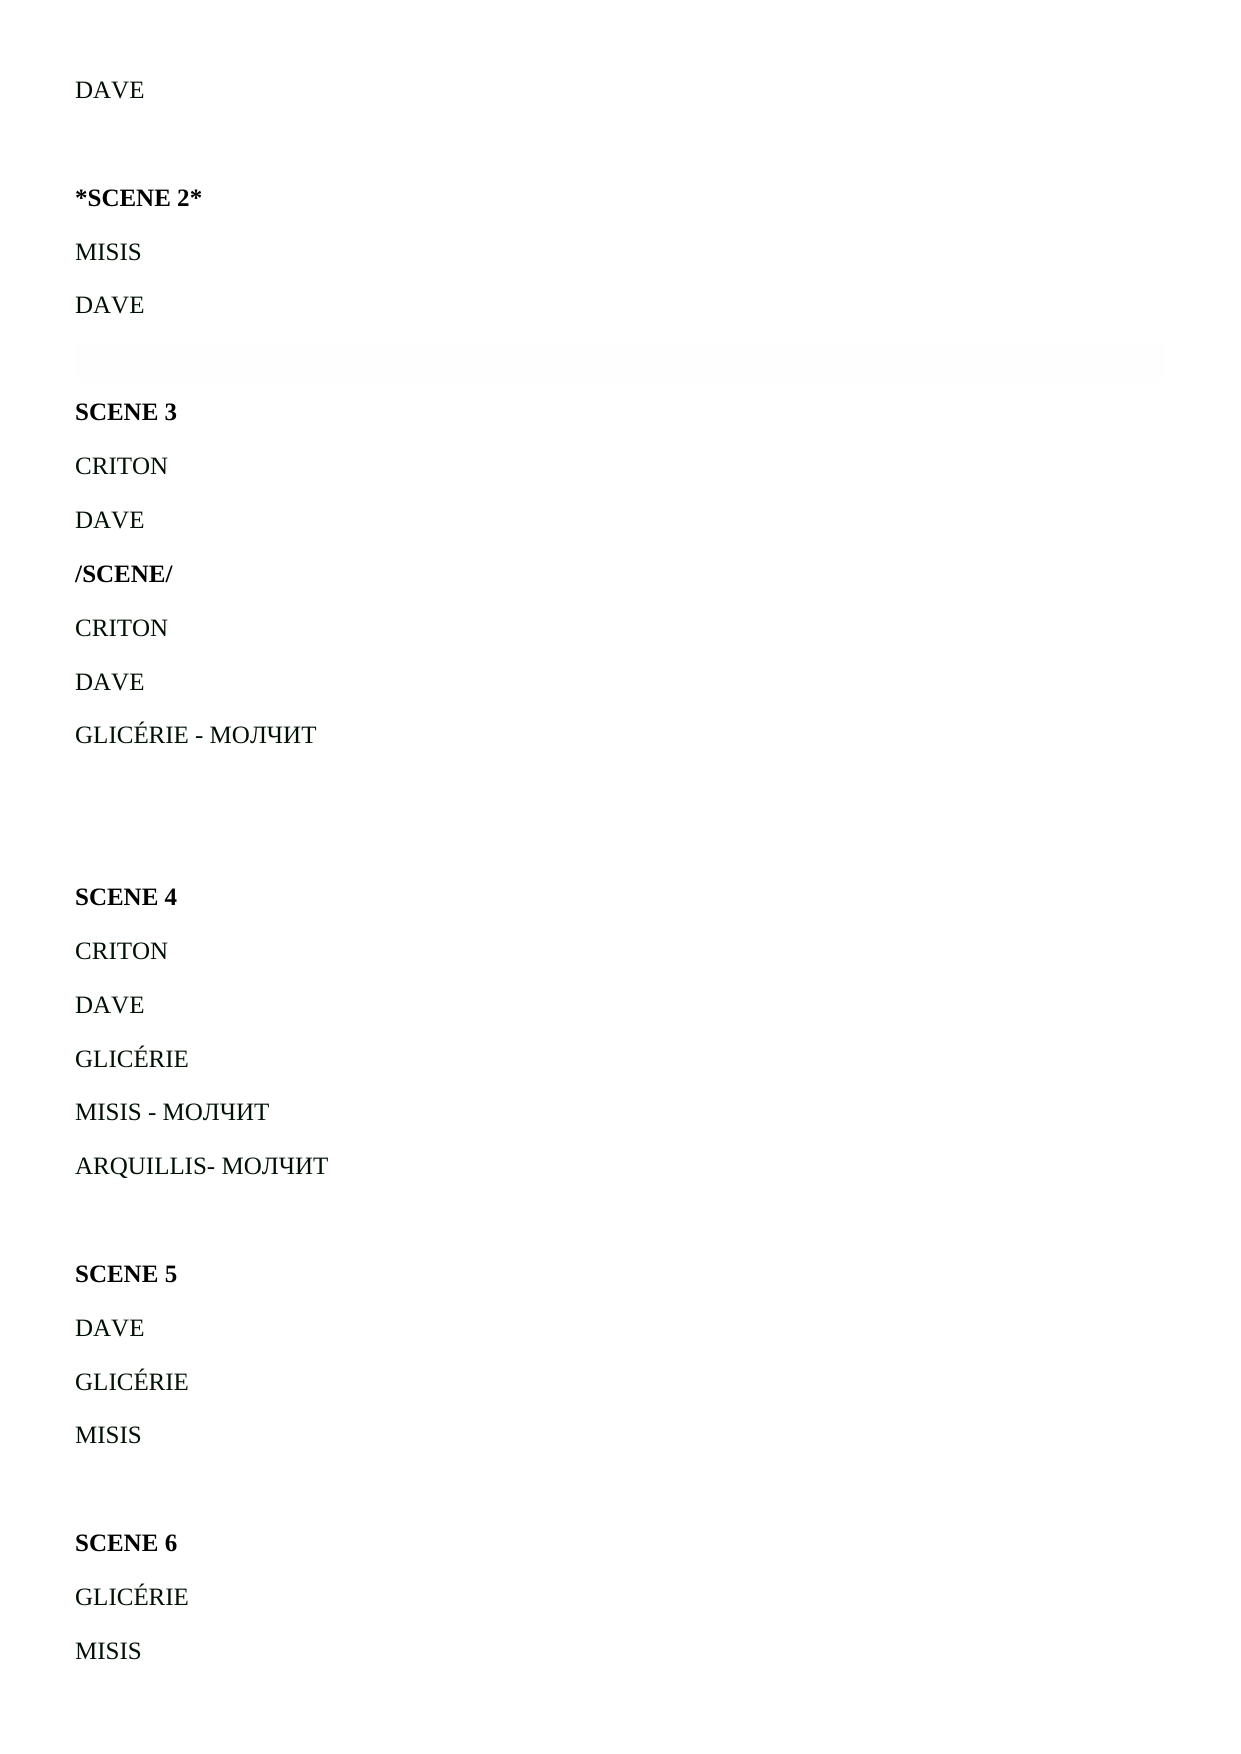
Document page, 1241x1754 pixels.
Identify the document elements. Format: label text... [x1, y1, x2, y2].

text DAVE [75, 505, 1165, 534]
text CRITON [75, 936, 1165, 965]
text *SCENE 2* [75, 183, 1165, 211]
text GLICÉRIE - МОЛЧИТ [75, 721, 1165, 749]
text SCENE 4 [75, 882, 1165, 911]
text CRITON [75, 451, 1165, 480]
text GLICÉRIE [75, 1367, 1165, 1396]
text MISIS - МОЛЧИТ [75, 1097, 1165, 1126]
text GLICÉRIE [75, 1044, 1165, 1072]
text /SCENE/ [75, 559, 1165, 588]
text DAVE [75, 667, 1165, 695]
text MISIS [75, 1636, 1165, 1665]
text DAVE [75, 1313, 1165, 1342]
text MISIS [75, 237, 1165, 265]
text SCENE 5 [75, 1259, 1165, 1288]
text SCENE 6 [75, 1528, 1165, 1557]
text MISIS [75, 1421, 1165, 1449]
text SCENE 3 [75, 397, 1165, 426]
text DAVE [75, 290, 1165, 319]
text DAVE [75, 75, 1165, 104]
text GLICÉRIE [75, 1582, 1165, 1611]
text DAVE [75, 990, 1165, 1018]
text CRITON [75, 613, 1165, 642]
text ARQUILLIS- МОЛЧИТ [75, 1151, 1165, 1180]
